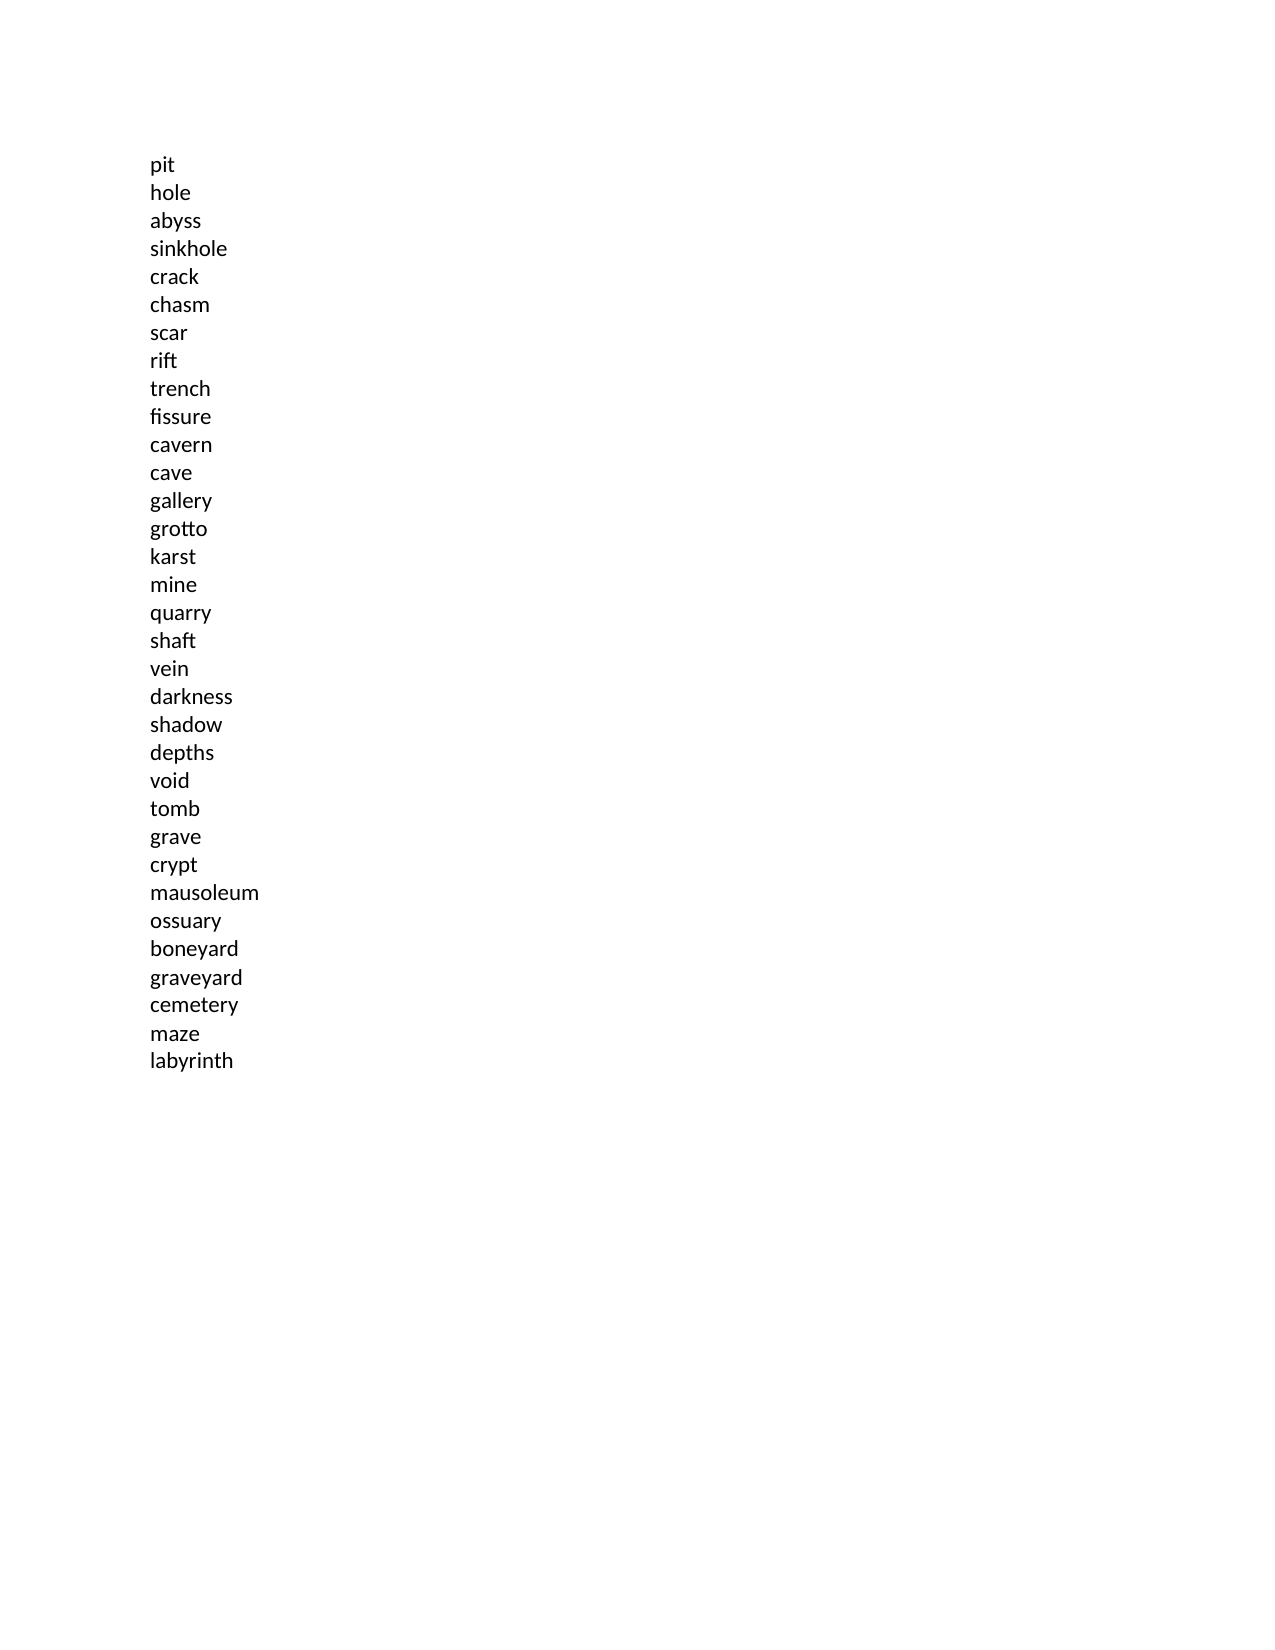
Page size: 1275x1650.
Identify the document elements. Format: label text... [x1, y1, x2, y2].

text labyrinth [150, 1047, 1125, 1075]
text void [150, 766, 1125, 794]
text cave [150, 458, 1125, 486]
text pit [150, 150, 1125, 178]
text vein [150, 654, 1125, 682]
text crypt [150, 851, 1125, 878]
text gallery [150, 486, 1125, 514]
text maze [150, 1019, 1125, 1047]
text crack [150, 262, 1125, 290]
text karst [150, 542, 1125, 570]
text hole [150, 178, 1125, 206]
text grave [150, 822, 1125, 851]
text mine [150, 570, 1125, 598]
text cemetery [150, 991, 1125, 1019]
text ossuary [150, 907, 1125, 934]
text rift [150, 346, 1125, 374]
text sinkhole [150, 234, 1125, 262]
text trench [150, 374, 1125, 402]
text darkness [150, 682, 1125, 710]
text shaft [150, 626, 1125, 654]
text abyss [150, 206, 1125, 234]
text quarry [150, 598, 1125, 626]
text tomb [150, 794, 1125, 822]
text scar [150, 318, 1125, 346]
text shadow [150, 710, 1125, 738]
text grotto [150, 514, 1125, 542]
text chasm [150, 290, 1125, 318]
text depths [150, 738, 1125, 766]
text mausoleum [150, 878, 1125, 907]
text cavern [150, 430, 1125, 458]
text fissure [150, 402, 1125, 430]
text graveyard [150, 963, 1125, 991]
text boneyard [150, 934, 1125, 963]
